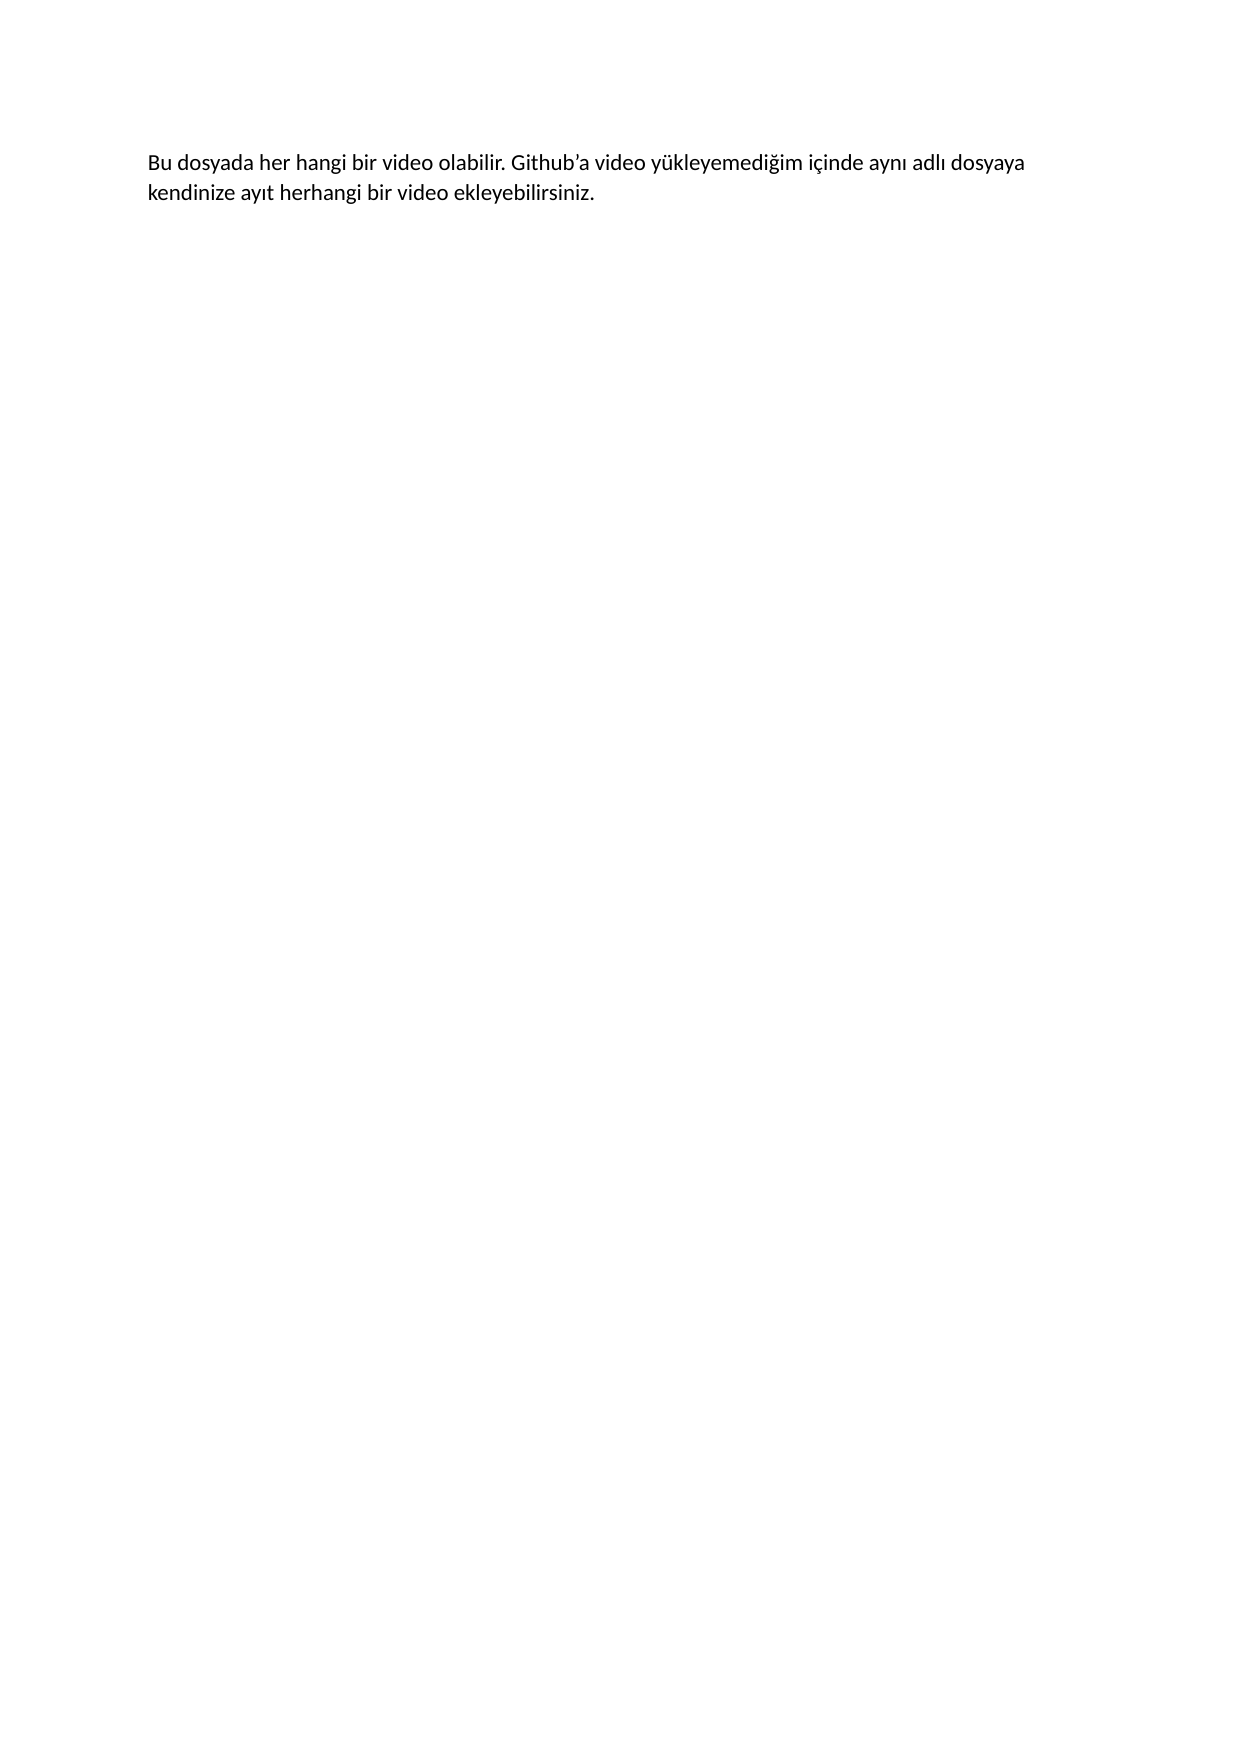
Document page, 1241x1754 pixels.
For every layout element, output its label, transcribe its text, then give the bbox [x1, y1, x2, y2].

text Bu dosyada her hangi bir video olabilir. Github’a video yükleyemediğim içinde aynı adlı dosyaya kendinize ayıt herhangi bir video ekleyebilirsiniz. [148, 148, 1093, 206]
